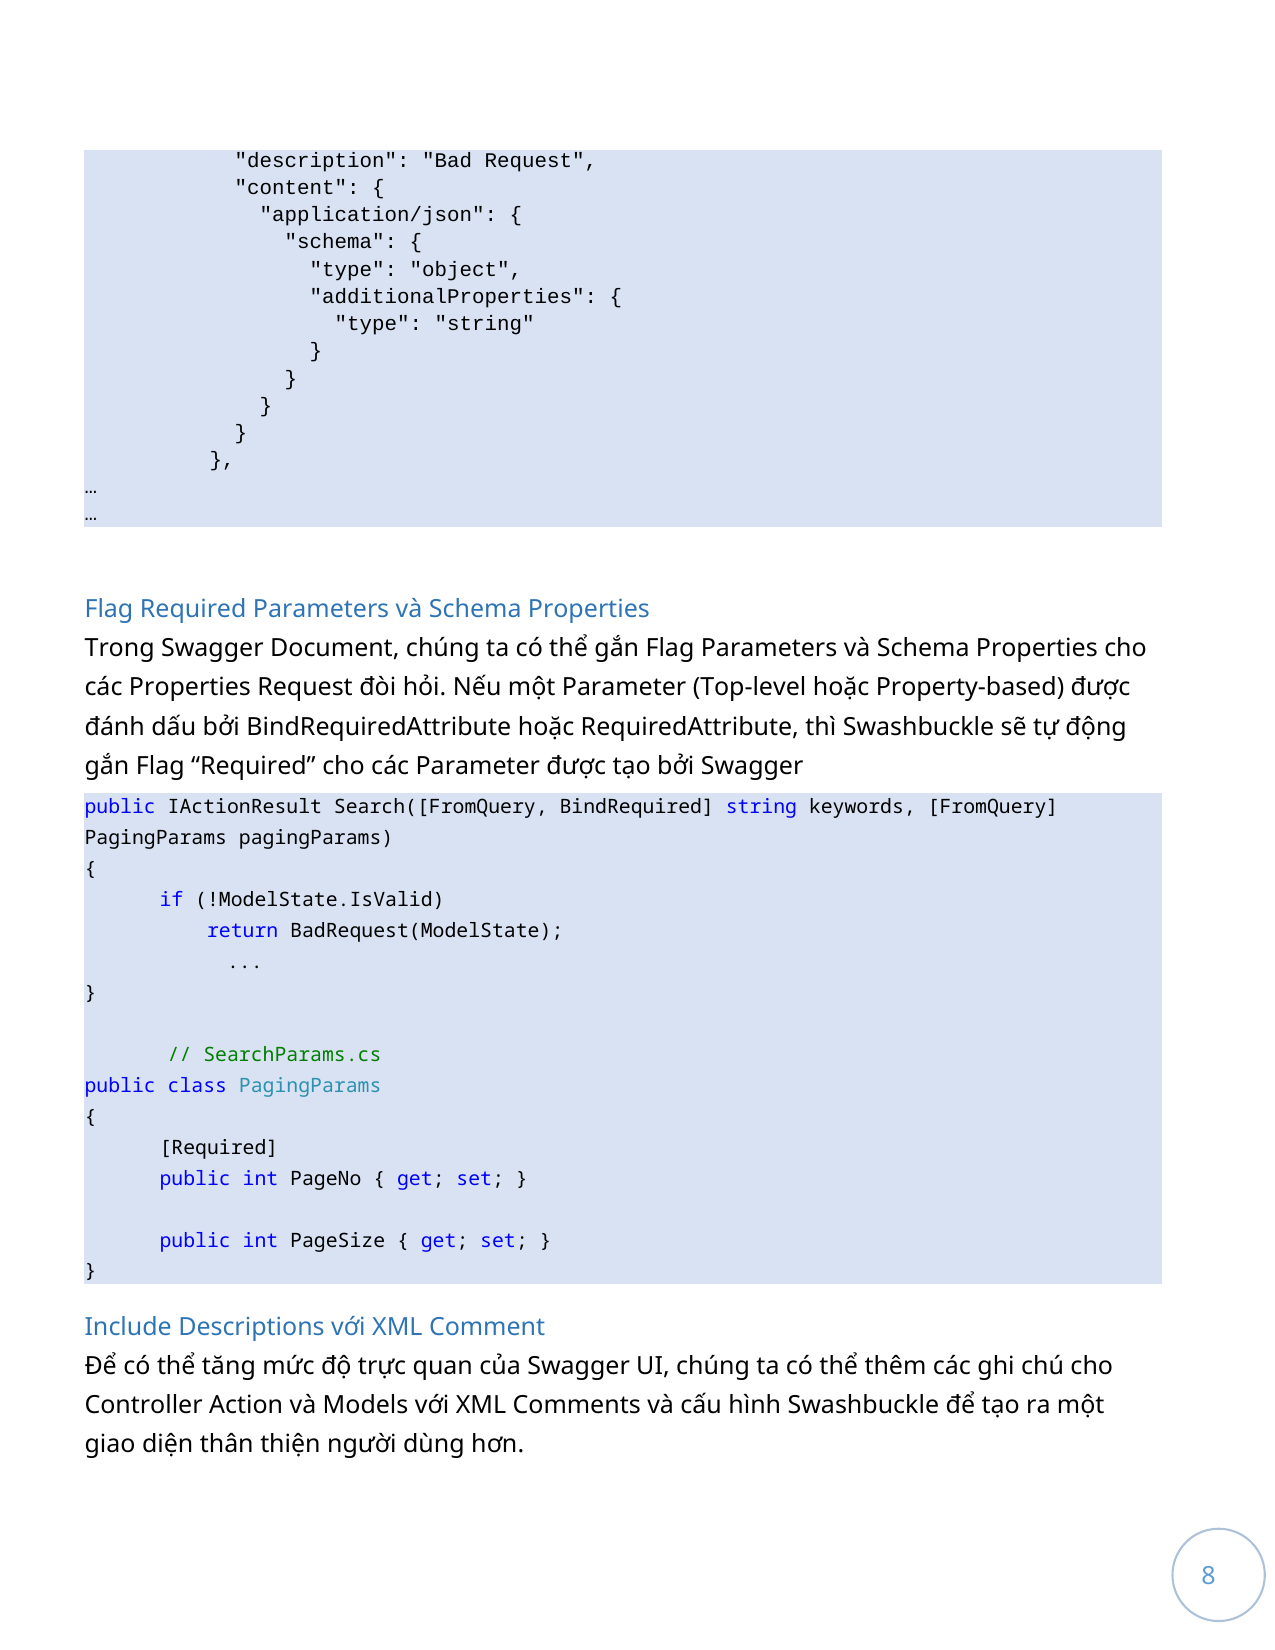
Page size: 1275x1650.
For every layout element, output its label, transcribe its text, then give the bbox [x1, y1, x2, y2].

text public class PagingParams [84, 1071, 1162, 1098]
text [Required] [84, 1133, 1162, 1160]
text "application/json": { [84, 204, 1162, 228]
text … [84, 503, 1162, 527]
text } [84, 367, 1162, 391]
text { [84, 1102, 1162, 1129]
text } [84, 1257, 1162, 1284]
text }, [84, 449, 1162, 473]
text Để có thể tăng mức độ trực quan của Swagger UI, chúng ta có thể thêm các ghi chú cho Controller Action và Models với XML Comments và cấu hình Swashbuckle để tạo ra một giao diện thân thiện người dùng hơn. [84, 1348, 1162, 1460]
text } [84, 978, 1162, 1005]
text } [84, 340, 1162, 364]
subtitle Flag Required Parameters và Schema Properties [84, 591, 1162, 625]
text if (!ModelState.IsValid) [84, 886, 1162, 912]
text "type": "object", [84, 259, 1162, 282]
text "description": "Bad Request", [84, 150, 1162, 174]
text // SearchParams.cs [84, 1040, 1162, 1067]
text public IActionResult Search([FromQuery, BindRequired] string keywords, [FromQuery] PagingParams pagingParams) [84, 793, 1162, 851]
text … [84, 476, 1162, 500]
subtitle Include Descriptions với XML Comment [84, 1308, 1162, 1343]
text "content": { [84, 177, 1162, 201]
text "schema": { [84, 232, 1162, 255]
text { [84, 854, 1162, 882]
text return BadRequest(ModelState); [84, 916, 1162, 943]
text public int PageNo { get; set; } [84, 1164, 1162, 1191]
text "type": "string" [84, 313, 1162, 337]
text ... [84, 947, 1162, 974]
text } [84, 422, 1162, 446]
text public int PageSize { get; set; } [84, 1226, 1162, 1253]
text } [84, 395, 1162, 418]
text "additionalProperties": { [84, 286, 1162, 309]
text Trong Swagger Document, chúng ta có thể gắn Flag Parameters và Schema Properties cho các Properties Request đòi hỏi. Nếu một Parameter (Top-level hoặc Property-based) được đánh dấu bởi BindRequiredAttribute hoặc RequiredAttribute, thì Swashbuckle sẽ tự động gắn Flag “Required” cho các Parameter được tạo bởi Swagger [84, 630, 1162, 781]
